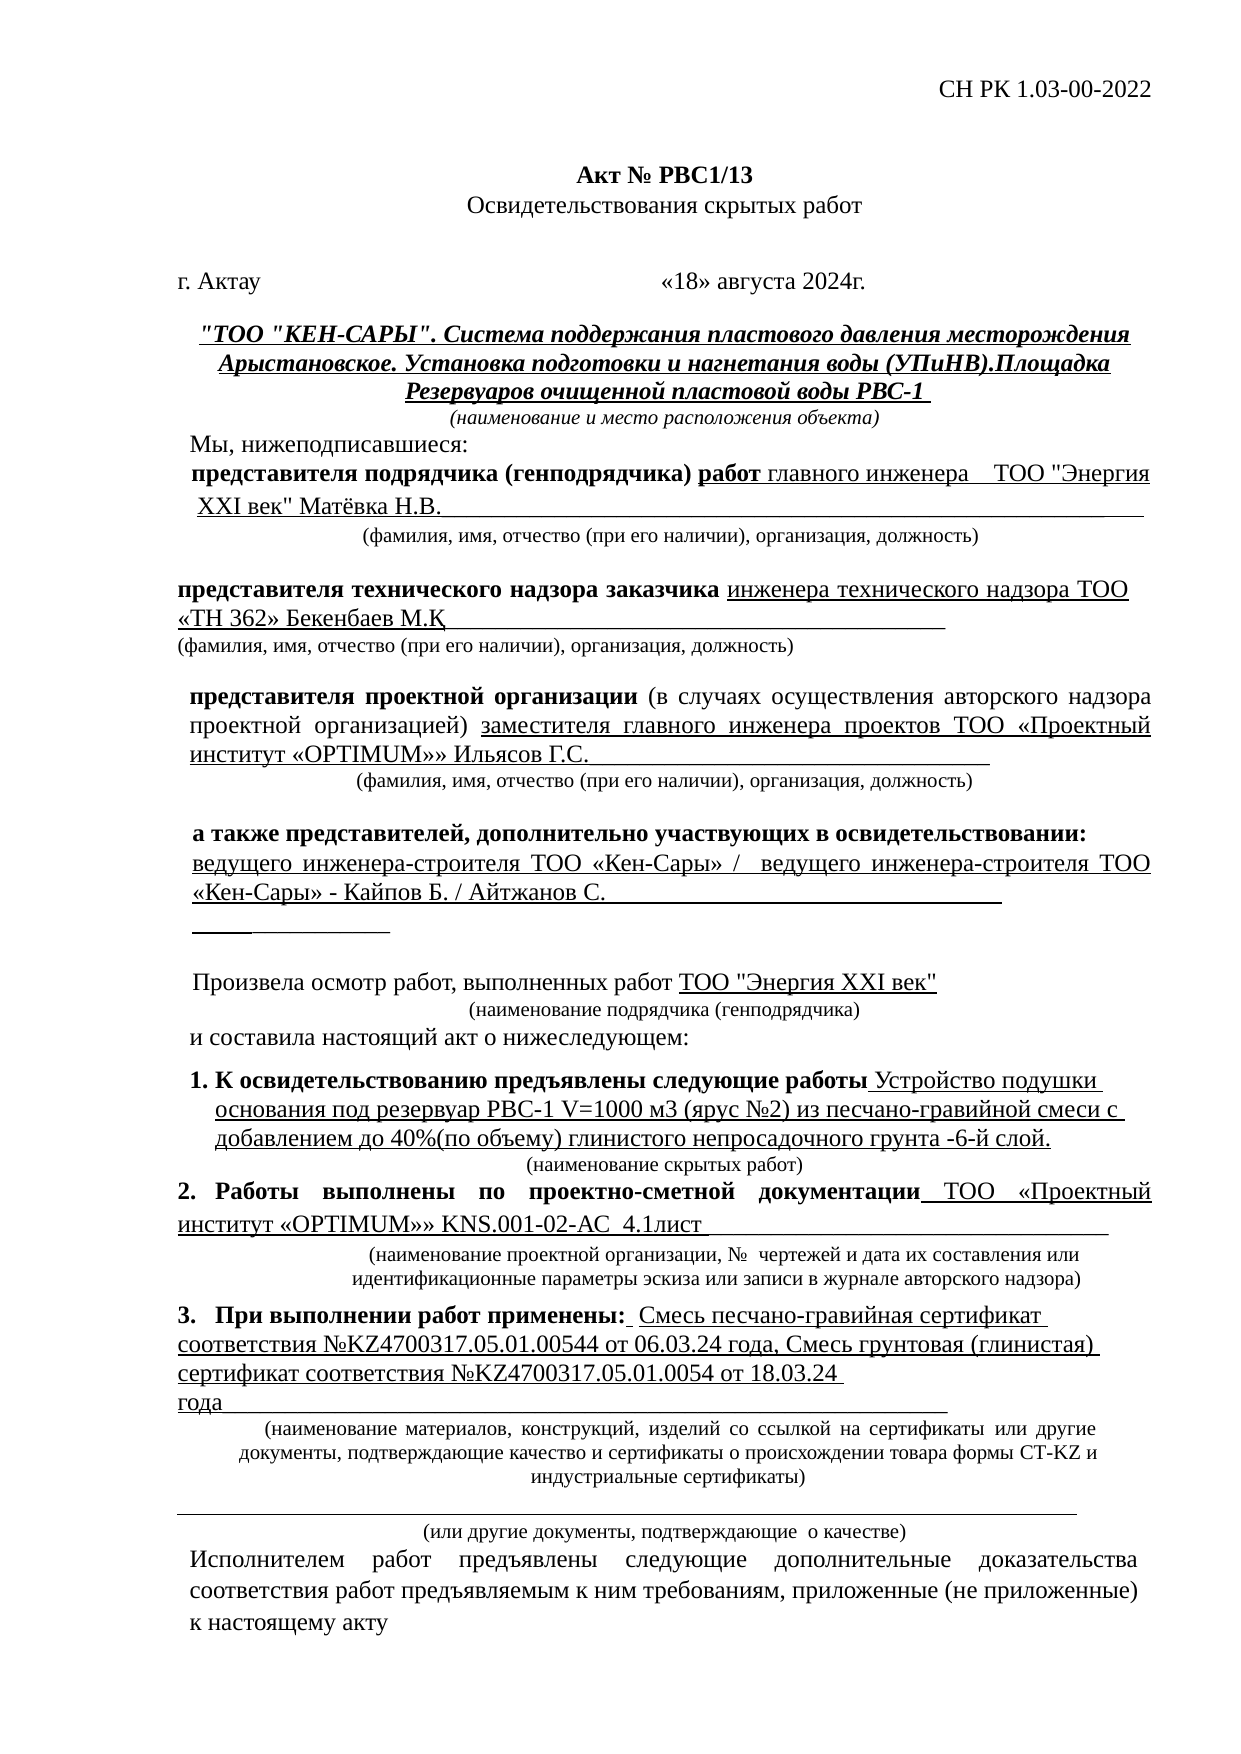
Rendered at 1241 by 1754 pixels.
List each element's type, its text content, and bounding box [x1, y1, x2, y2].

text (наименование проектной организации, № чертежей и дата их составления или [296, 1242, 1152, 1266]
text Освидетельствования скрытых работ [177, 190, 1152, 218]
text (наименование и место расположения объекта) [177, 405, 1152, 429]
text представителя проектной организации (в случаях осуществления авторского надзора проектной организацией) заместителя главного инженера проектов ТОО «Проектный институт «OPTIMUM»» Ильясов Г.С.________________________________ [189, 681, 1152, 768]
text (или другие документы, подтверждающие о качестве) [177, 1519, 1152, 1543]
text Произвела осмотр работ, выполненных работ ТОО "Энергия XXI век" [192, 967, 1152, 996]
list При выполнении работ применены: Смесь песчано-гравийная сертификат соответствия №KZ4700317.05.01.00544 от 06.03.24 года, Смесь грунтовая (глинистая) сертификат соответствия №KZ4700317.05.01.0054 от 18.03.24 года__________________________________________________________ [177, 1301, 1152, 1416]
text представителя подрядчика (генподрядчика) работ главного инженера ТОО "Энергия XXI век" Матёвка Н.В._____________________________________________________ (фамилия, имя, отчество (при его наличии), организация, должность) [189, 458, 1152, 547]
text (наименование материалов, конструкций, изделий со ссылкой на сертификаты или другие [208, 1416, 1152, 1439]
text документы, подтверждающие качество и сертификаты о происхождении товара формы СТ-KZ и индустриальные сертификаты) [189, 1440, 1147, 1488]
text г. Актау «18» августа 2024г. [177, 266, 1152, 295]
text представителя технического надзора заказчика инженера технического надзора ТОО «ТН 362» Бекенбаев М.Қ________________________________________ (фамилия, имя, отчество (при его наличии), организация, должность) [177, 574, 1129, 657]
text (наименование подрядчика (генподрядчика) [177, 997, 1152, 1021]
text Акт № РВС1/13 [177, 161, 1152, 189]
text (фамилия, имя, отчество (при его наличии), организация, должность) [177, 768, 1152, 792]
text а также представителей, дополнительно участвующих в освидетельствовании: [192, 818, 1152, 846]
list К освидетельствованию предъявлены следующие работы Устройство подушки основания под резервуар РВС-1 V=1000 м3 (ярус №2) из песчано-гравийной смеси с добавлением до 40%(по объему) глинистого непросадочного грунта -6-й слой. [189, 1066, 1152, 1152]
text и составила настоящий акт о нижеследующем: [189, 1022, 1152, 1051]
list Работы выполнены по проектно-сметной документации ТОО «Проектный институт «OPTIMUM»» KNS.001-02-АС 4.1лист ________________________________ [177, 1176, 1152, 1238]
text идентификационные параметры эскиза или записи в журнале авторского надзора) [281, 1266, 1152, 1290]
text "ТОО "КЕН-САРЫ". Система поддержания пластового давления месторождения Арыстановское. Установка подготовки и нагнетания воды (УПиНВ).Площадка Резервуаров очищенной пластовой воды РВС-1 [177, 319, 1152, 405]
text ведущего инженера-строителя ТОО «Кен-Сары» / ведущего инженера-строителя ТОО «Кен-Сары» - Кайпов Б. / Айтжанов С. ___________ [192, 848, 1152, 936]
text Исполнителем работ предъявлены следующие дополнительные доказательства соответствия работ предъявляемым к ним требованиям, приложенные (не приложенные) к настоящему акту [189, 1544, 1139, 1636]
text (наименование скрытых работ) [177, 1152, 1152, 1176]
text Мы, нижеподписавшиеся: [189, 429, 1152, 458]
